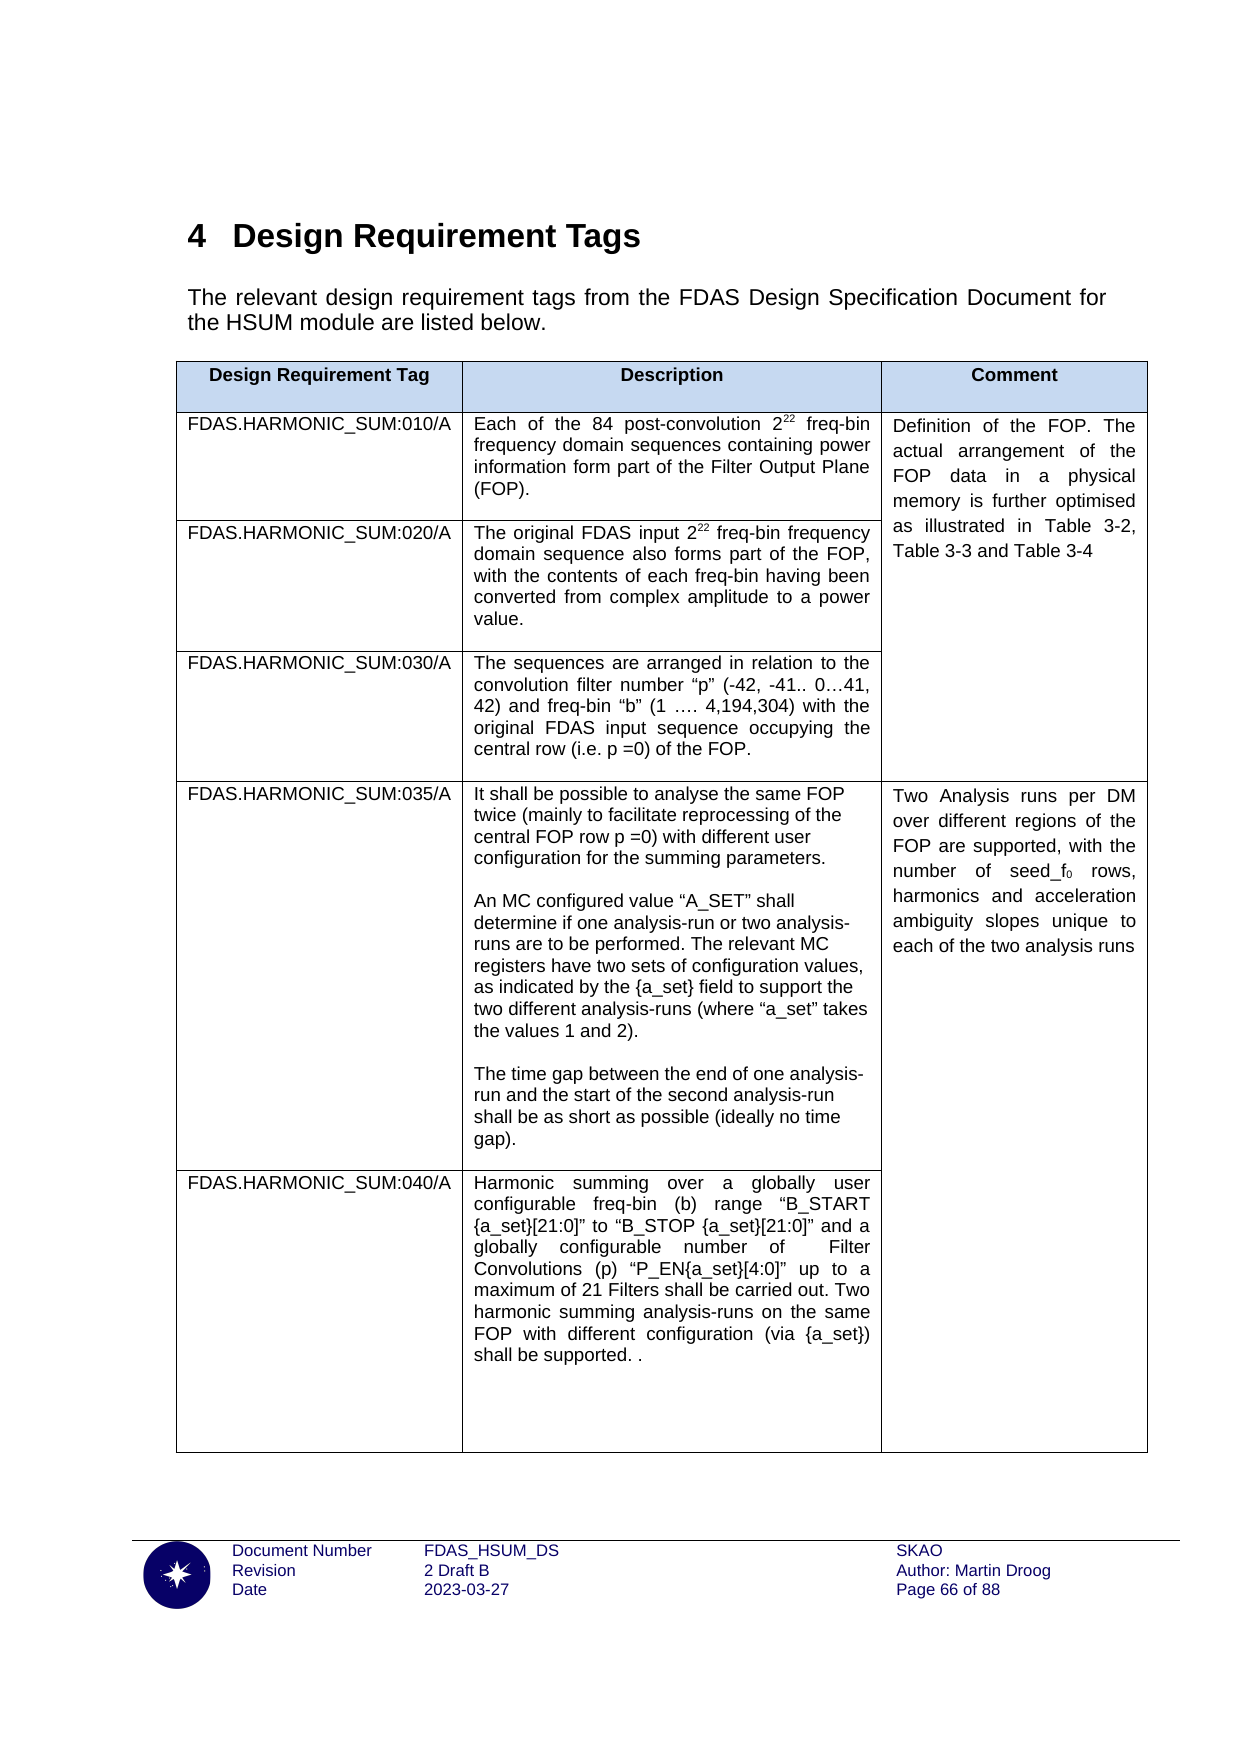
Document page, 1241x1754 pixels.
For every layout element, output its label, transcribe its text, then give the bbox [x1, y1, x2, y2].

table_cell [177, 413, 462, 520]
picture [143, 1541, 211, 1609]
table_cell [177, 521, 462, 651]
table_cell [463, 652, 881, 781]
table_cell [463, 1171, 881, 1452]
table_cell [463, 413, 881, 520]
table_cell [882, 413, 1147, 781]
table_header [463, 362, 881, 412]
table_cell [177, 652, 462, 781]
subtitle Design Requirement Tags [187, 216, 1107, 254]
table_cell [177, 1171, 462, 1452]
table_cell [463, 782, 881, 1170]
text The relevant design requirement tags from the FDAS Design Specification Document for the HSUM module are listed below. [187, 286, 1107, 336]
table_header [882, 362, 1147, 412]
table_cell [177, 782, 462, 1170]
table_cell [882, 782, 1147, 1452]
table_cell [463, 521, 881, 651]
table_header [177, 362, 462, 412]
